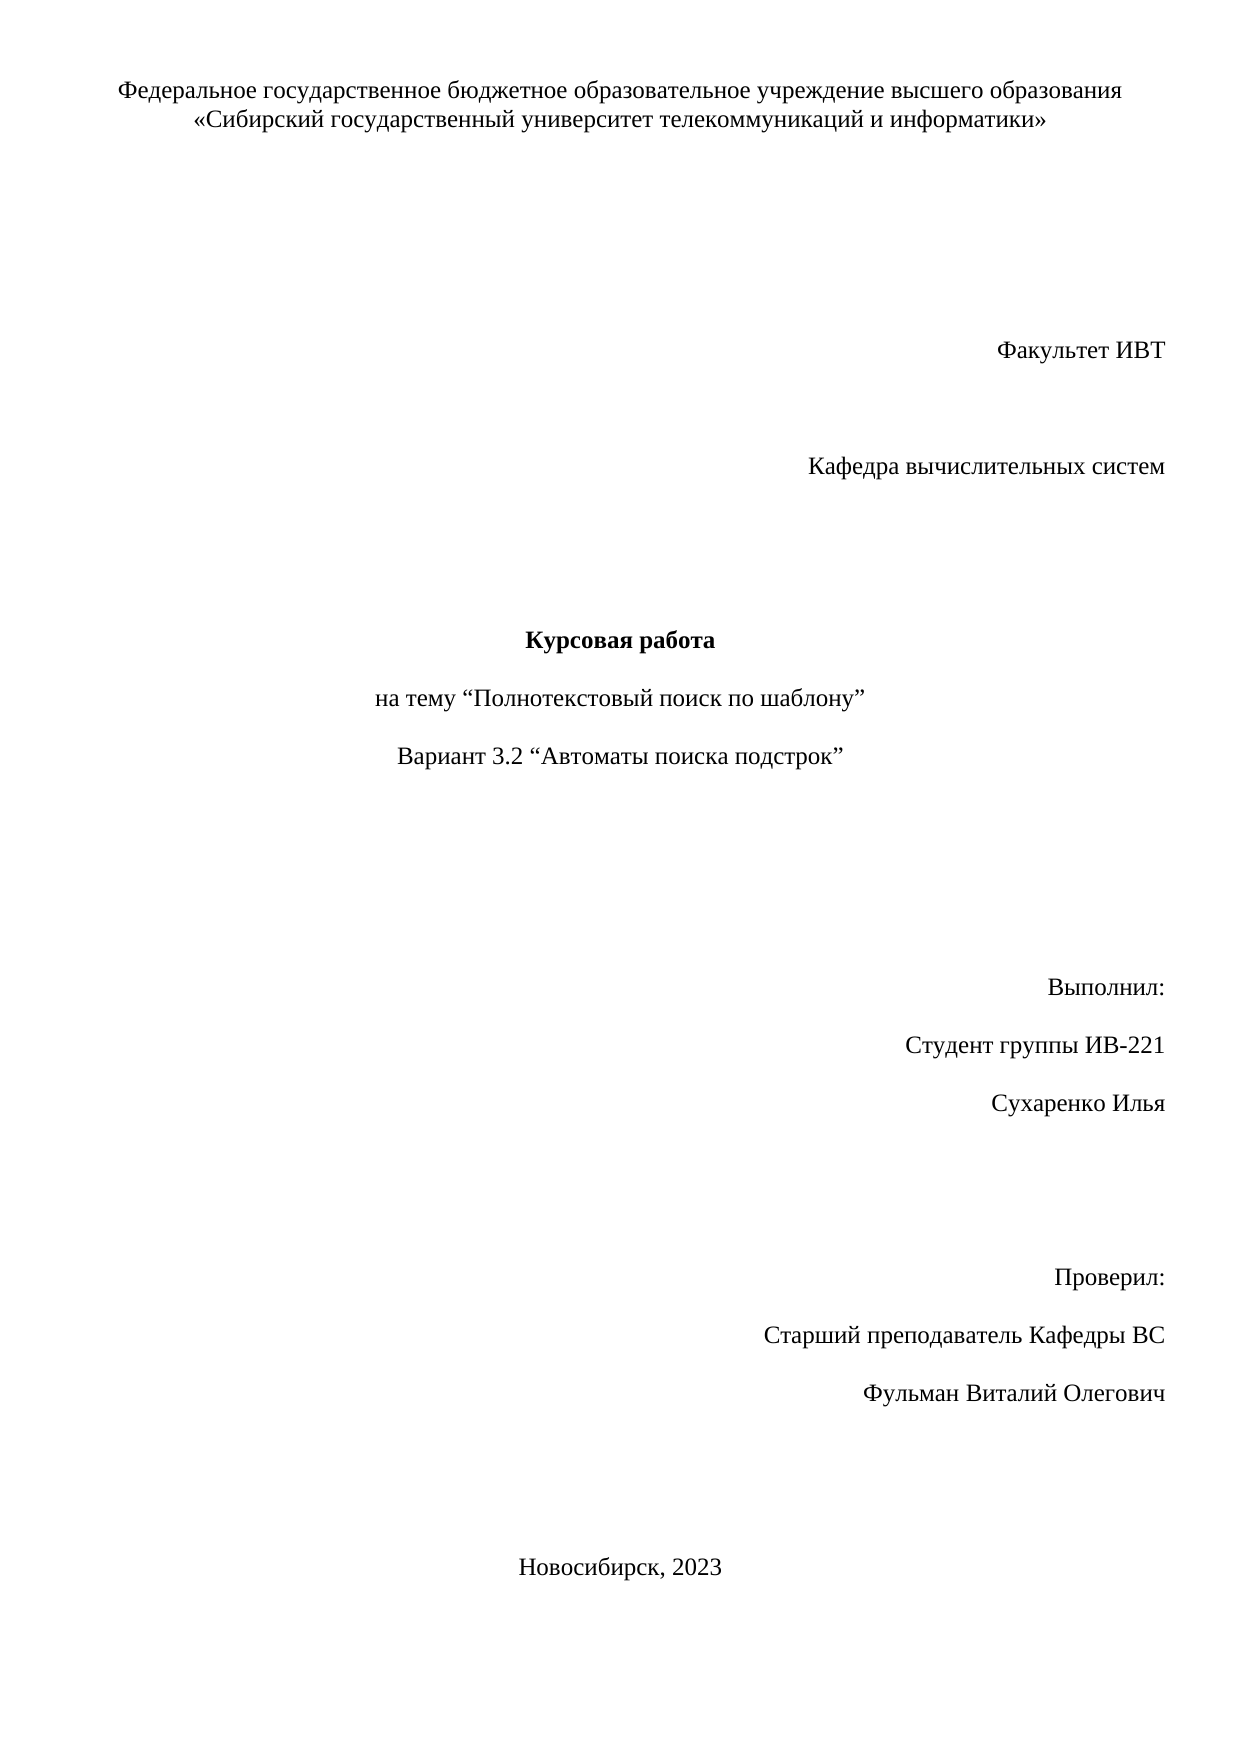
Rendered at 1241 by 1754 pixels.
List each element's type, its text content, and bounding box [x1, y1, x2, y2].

text Старший преподаватель Кафедры ВС [75, 1320, 1165, 1349]
text Сухаренко Илья [75, 1088, 1165, 1117]
text Вариант 3.2 “Автоматы поиска подстрок” [75, 741, 1165, 769]
text Выполнил: [75, 972, 1165, 1001]
text Новосибирск, 2023 [75, 1552, 1165, 1580]
text на тему “Полнотекстовый поиск по шаблону” [75, 683, 1165, 712]
text Курсовая работа [75, 625, 1165, 654]
text Факультет ИВТ [75, 335, 1165, 364]
text Кафедра вычислительных систем [75, 451, 1165, 480]
text Проверил: [75, 1262, 1165, 1291]
text Фульман Виталий Олегович [75, 1378, 1165, 1407]
text Федеральное государственное бюджетное образовательное учреждение высшего образования «Сибирский государственный университет телекоммуникаций и информатики» [75, 75, 1165, 132]
text Студент группы ИВ-221 [75, 1030, 1165, 1059]
